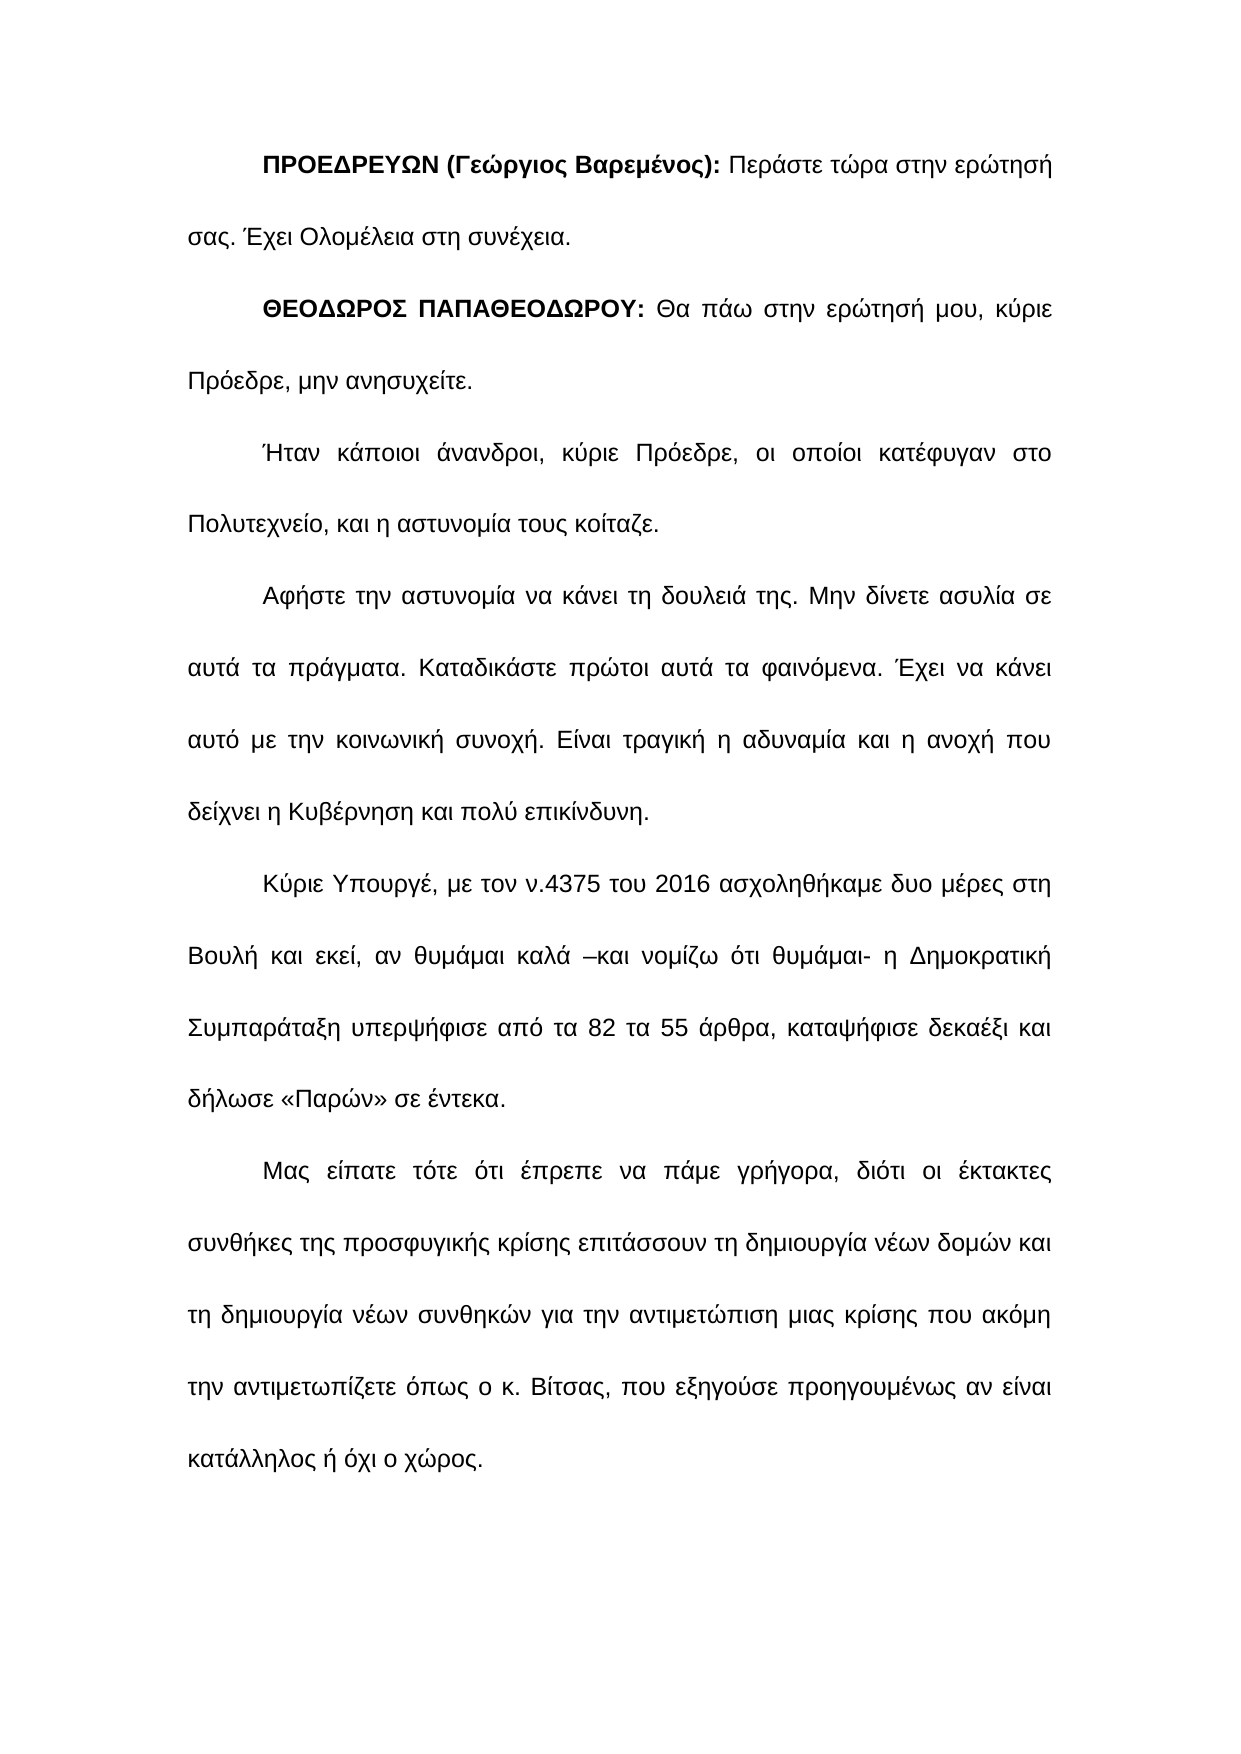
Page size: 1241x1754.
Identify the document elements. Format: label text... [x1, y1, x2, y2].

text Αφήστε την αστυνομία να κάνει τη δουλειά της. Μην δίνετε ασυλία σε αυτά τα πράγματα. Καταδικάστε πρώτοι αυτά τα φαινόμενα. Έχει να κάνει αυτό με την κοινωνική συνοχή. Είναι τραγική η αδυναμία και η ανοχή που δείχνει η Κυβέρνηση και πολύ επικίνδυνη. [187, 581, 1053, 826]
text Μας είπατε τότε ότι έπρεπε να πάμε γρήγορα, διότι οι έκτακτες συνθήκες της προσφυγικής κρίσης επιτάσσουν τη δημιουργία νέων δομών και τη δημιουργία νέων συνθηκών για την αντιμετώπιση μιας κρίσης που ακόμη την αντιμετωπίζετε όπως ο κ. Βίτσας, που εξηγούσε προηγουμένως αν είναι κατάλληλος ή όχι ο χώρος. [187, 1156, 1053, 1472]
text ΠΡΟΕΔΡΕΥΩΝ (Γεώργιος Βαρεμένος): Περάστε τώρα στην ερώτησή σας. Έχει Ολομέλεια στη συνέχεια. [187, 150, 1053, 251]
text ΘΕΟΔΩΡΟΣ ΠΑΠΑΘΕΟΔΩΡΟΥ: Θα πάω στην ερώτησή μου, κύριε Πρόεδρε, μην ανησυχείτε. [187, 294, 1053, 394]
text Ήταν κάποιοι άνανδροι, κύριε Πρόεδρε, οι οποίοι κατέφυγαν στο Πολυτεχνείο, και η αστυνομία τους κοίταζε. [187, 437, 1053, 538]
text Κύριε Υπουργέ, με τον ν.4375 του 2016 ασχοληθήκαμε δυο μέρες στη Βουλή και εκεί, αν θυμάμαι καλά –και νομίζω ότι θυμάμαι- η Δημοκρατική Συμπαράταξη υπερψήφισε από τα 82 τα 55 άρθρα, καταψήφισε δεκαέξι και δήλωσε «Παρών» σε έντεκα. [187, 869, 1053, 1113]
